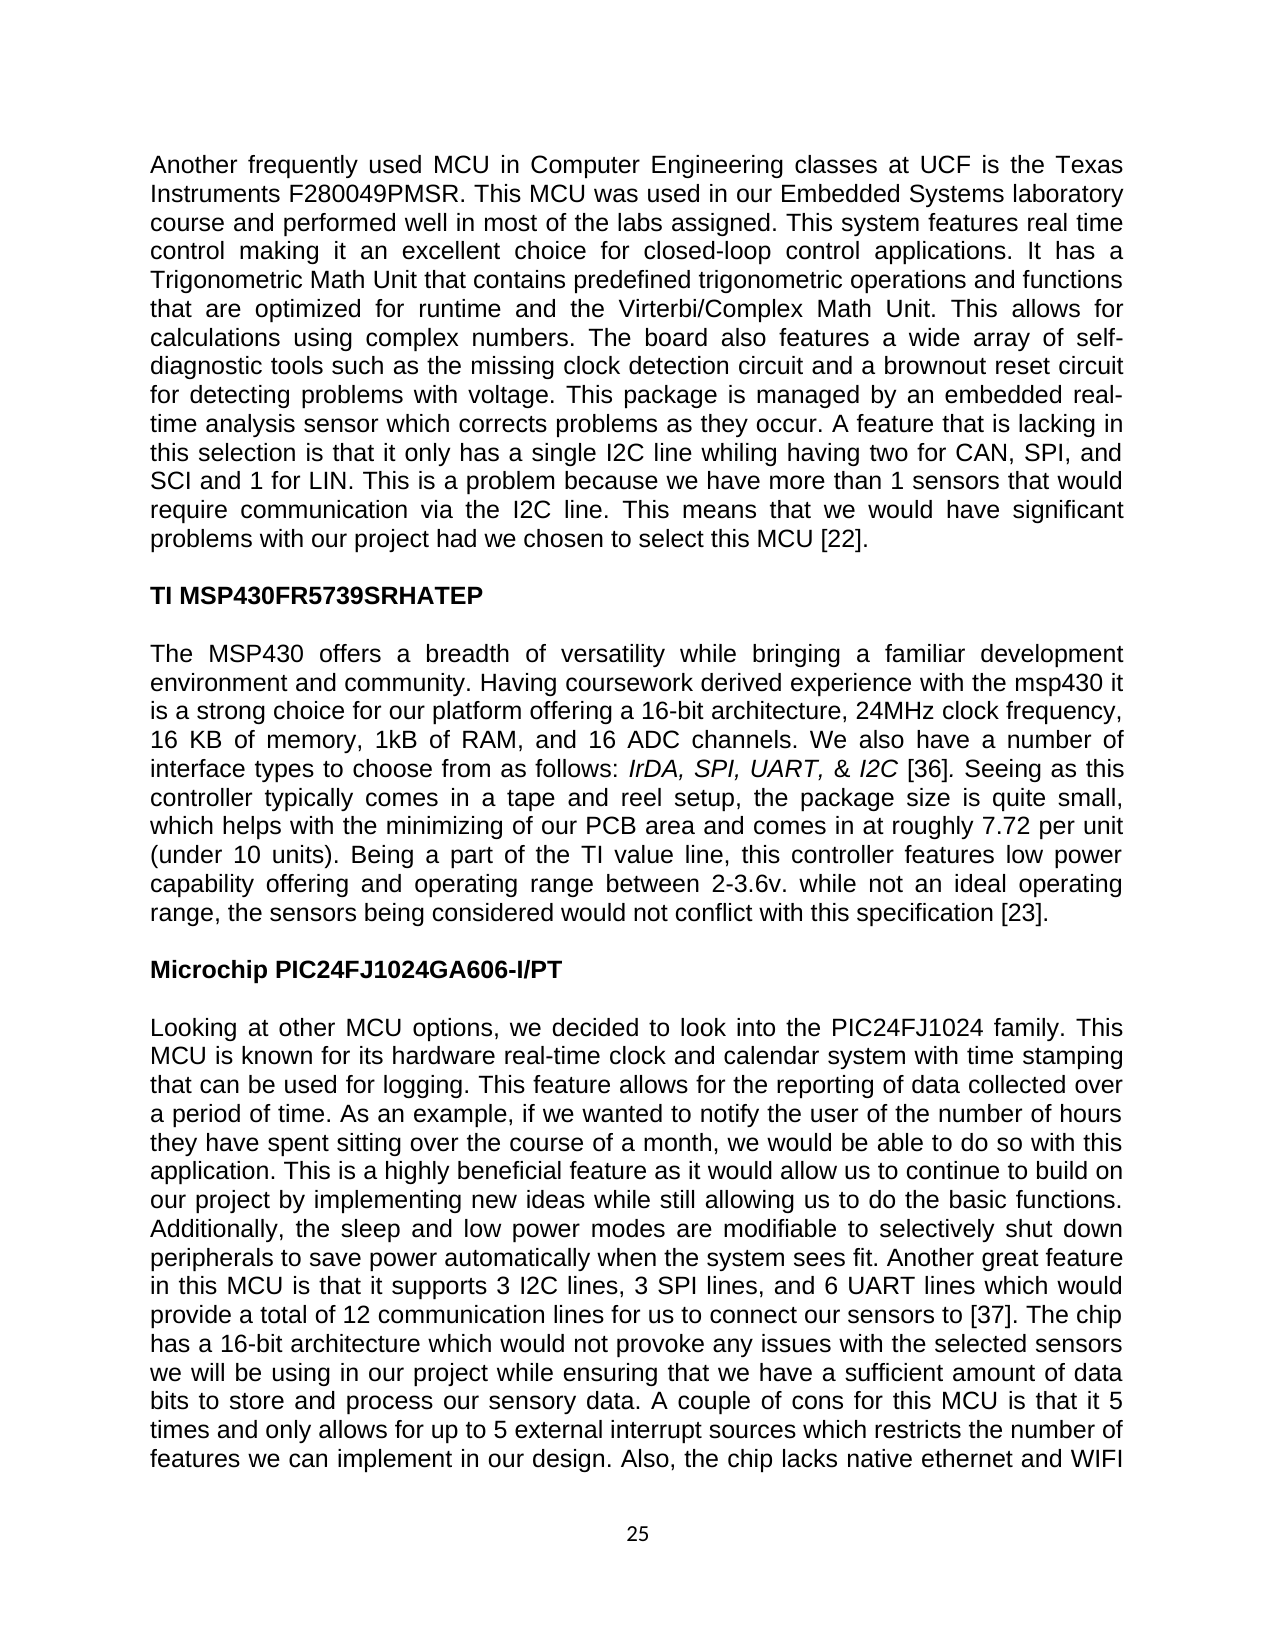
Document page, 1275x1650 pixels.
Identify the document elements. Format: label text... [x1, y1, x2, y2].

text The MSP430 offers a breadth of versatility while bringing a familiar development environment and community. Having coursework derived experience with the msp430 it is a strong choice for our platform offering a 16-bit architecture, 24MHz clock frequency, 16 KB of memory, 1kB of RAM, and 16 ADC channels. We also have a number of interface types to choose from as follows: IrDA, SPI, UART, & I2C [36]. Seeing as this controller typically comes in a tape and reel setup, the package size is quite small, which helps with the minimizing of our PCB area and comes in at roughly 7.72 per unit (under 10 units). Being a part of the TI value line, this controller features low power capability offering and operating range between 2-3.6v. while not an ideal operating range, the sensors being considered would not conflict with this specification [23]. [150, 639, 1125, 926]
text TI MSP430FR5739SRHATEP [150, 581, 1125, 610]
text Microchip PIC24FJ1024GA606-I/PT [150, 955, 1125, 984]
